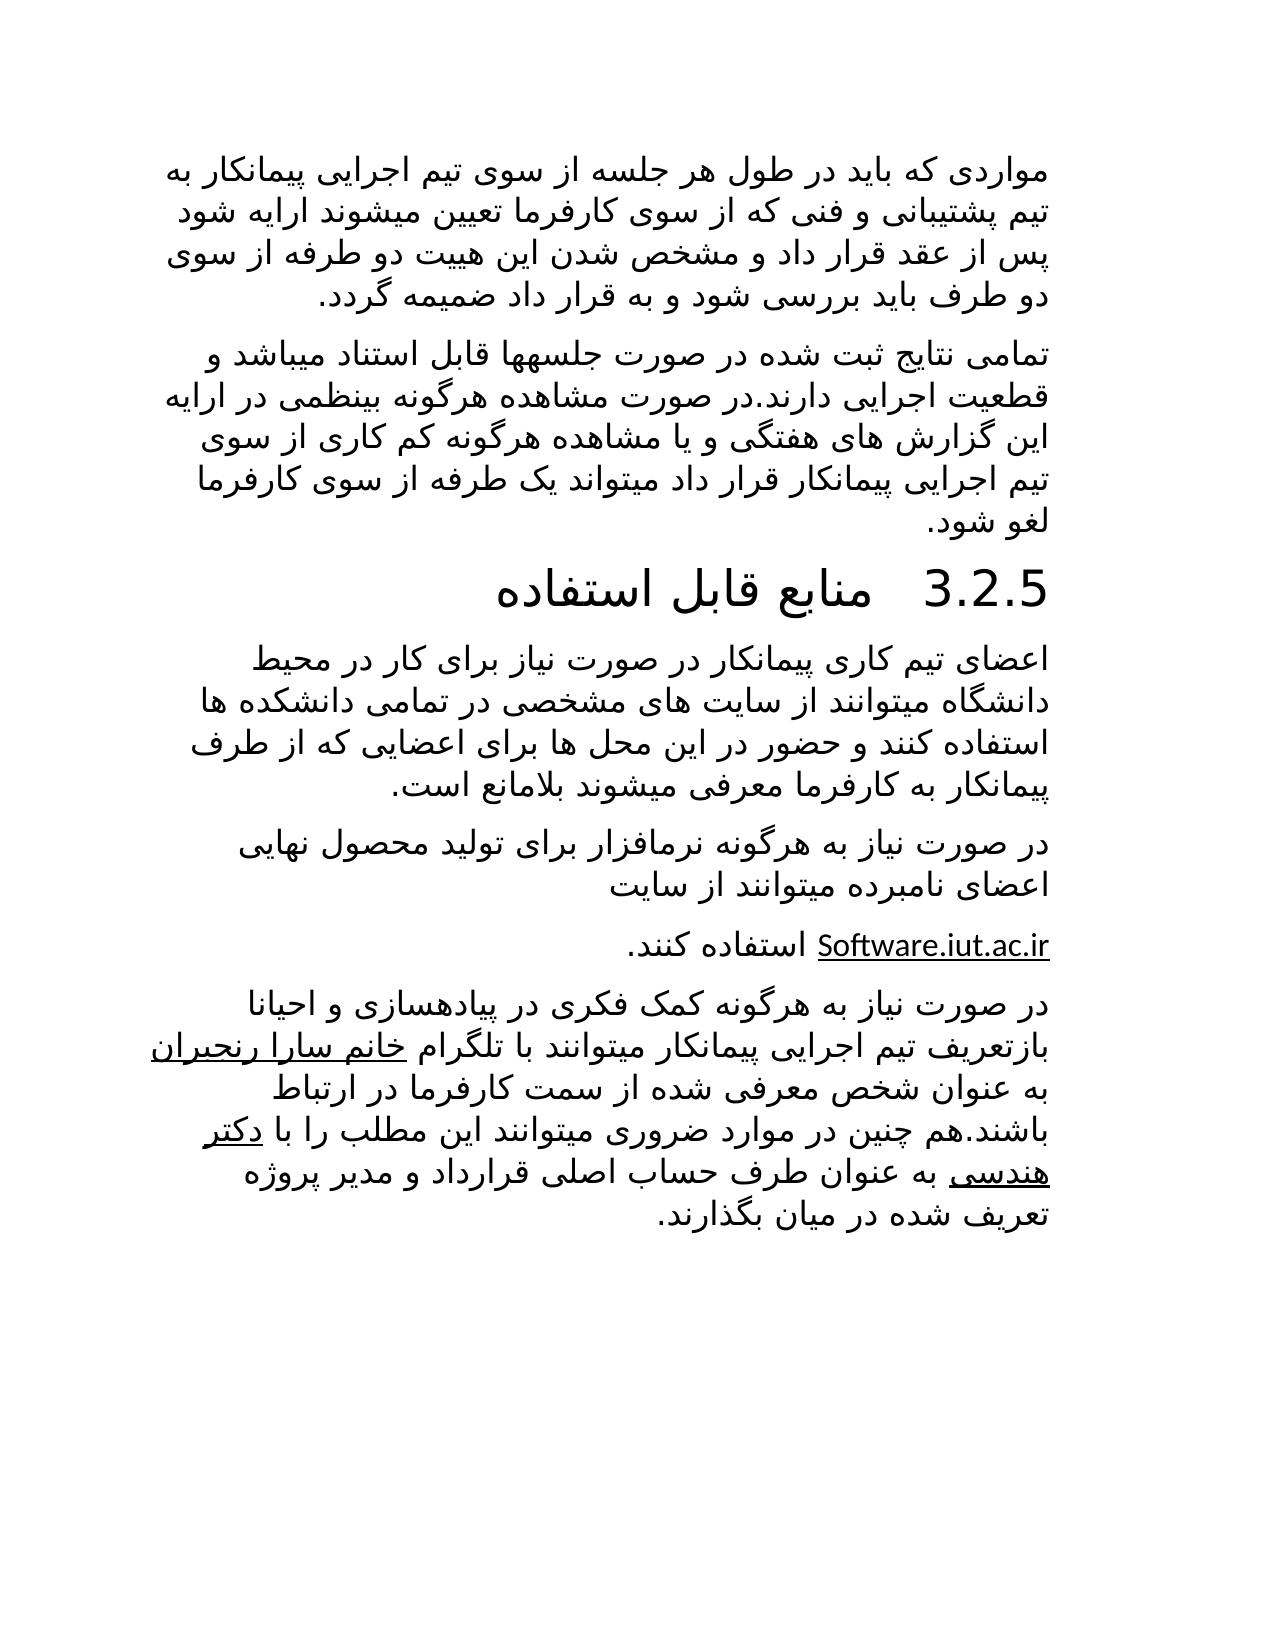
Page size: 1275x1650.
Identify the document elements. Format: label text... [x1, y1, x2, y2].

text در صورت نیاز به هرگونه کمک فکری در پیادهسازی و احیانا بازتعریف تیم اجرایی پیمانکار میتوانند با تلگرام خانم سارا رنجبران به عنوان شخص معرفی شده از سمت کارفرما در ارتباط باشند.هم چنین در موارد ضروری میتوانند این مطلب را با دکتر هندسی به عنوان طرف حساب اصلی قرارداد و مدیر پروژه تعریف شده در میان بگذارند. [150, 985, 1050, 1233]
text 3.2.5 منابع قابل استفاده [150, 560, 1050, 618]
text مواردی که باید در طول هر جلسه از سوی تیم اجرایی پیمانکار به تیم پشتیبانی و فنی که از سوی کارفرما تعیین میشوند ارایه شود پس از عقد قرار داد و مشخص شدن این هییت دو طرفه از سوی دو طرف باید بررسی شود و به قرار داد ضمیمه گردد. [150, 150, 1050, 314]
text در صورت نیاز به هرگونه نرمافزار برای تولید محصول نهایی اعضای نامبرده میتوانند از سایت [150, 824, 1050, 904]
text تمامی نتایج ثبت شده در صورت جلسهها قابل استناد میباشد و قطعیت اجرایی دارند.در صورت مشاهده هرگونه بینظمی در ارایه این گزارش های هفتگی و یا مشاهده هرگونه کم کاری از سوی تیم اجرایی پیمانکار قرار داد میتواند یک طرفه از سوی کارفرما لغو شود. [150, 334, 1050, 541]
text اعضای تیم کاری پیمانکار در صورت نیاز برای کار در محیط دانشگاه میتوانند از سایت های مشخصی در تمامی دانشکده ها استفاده کنند و حضور در این محل ها برای اعضایی که از طرف پیمانکار به کارفرما معرفی میشوند بلامانع است. [150, 640, 1050, 804]
text Software.iut.ac.ir استفاده کنند. [150, 924, 1050, 965]
